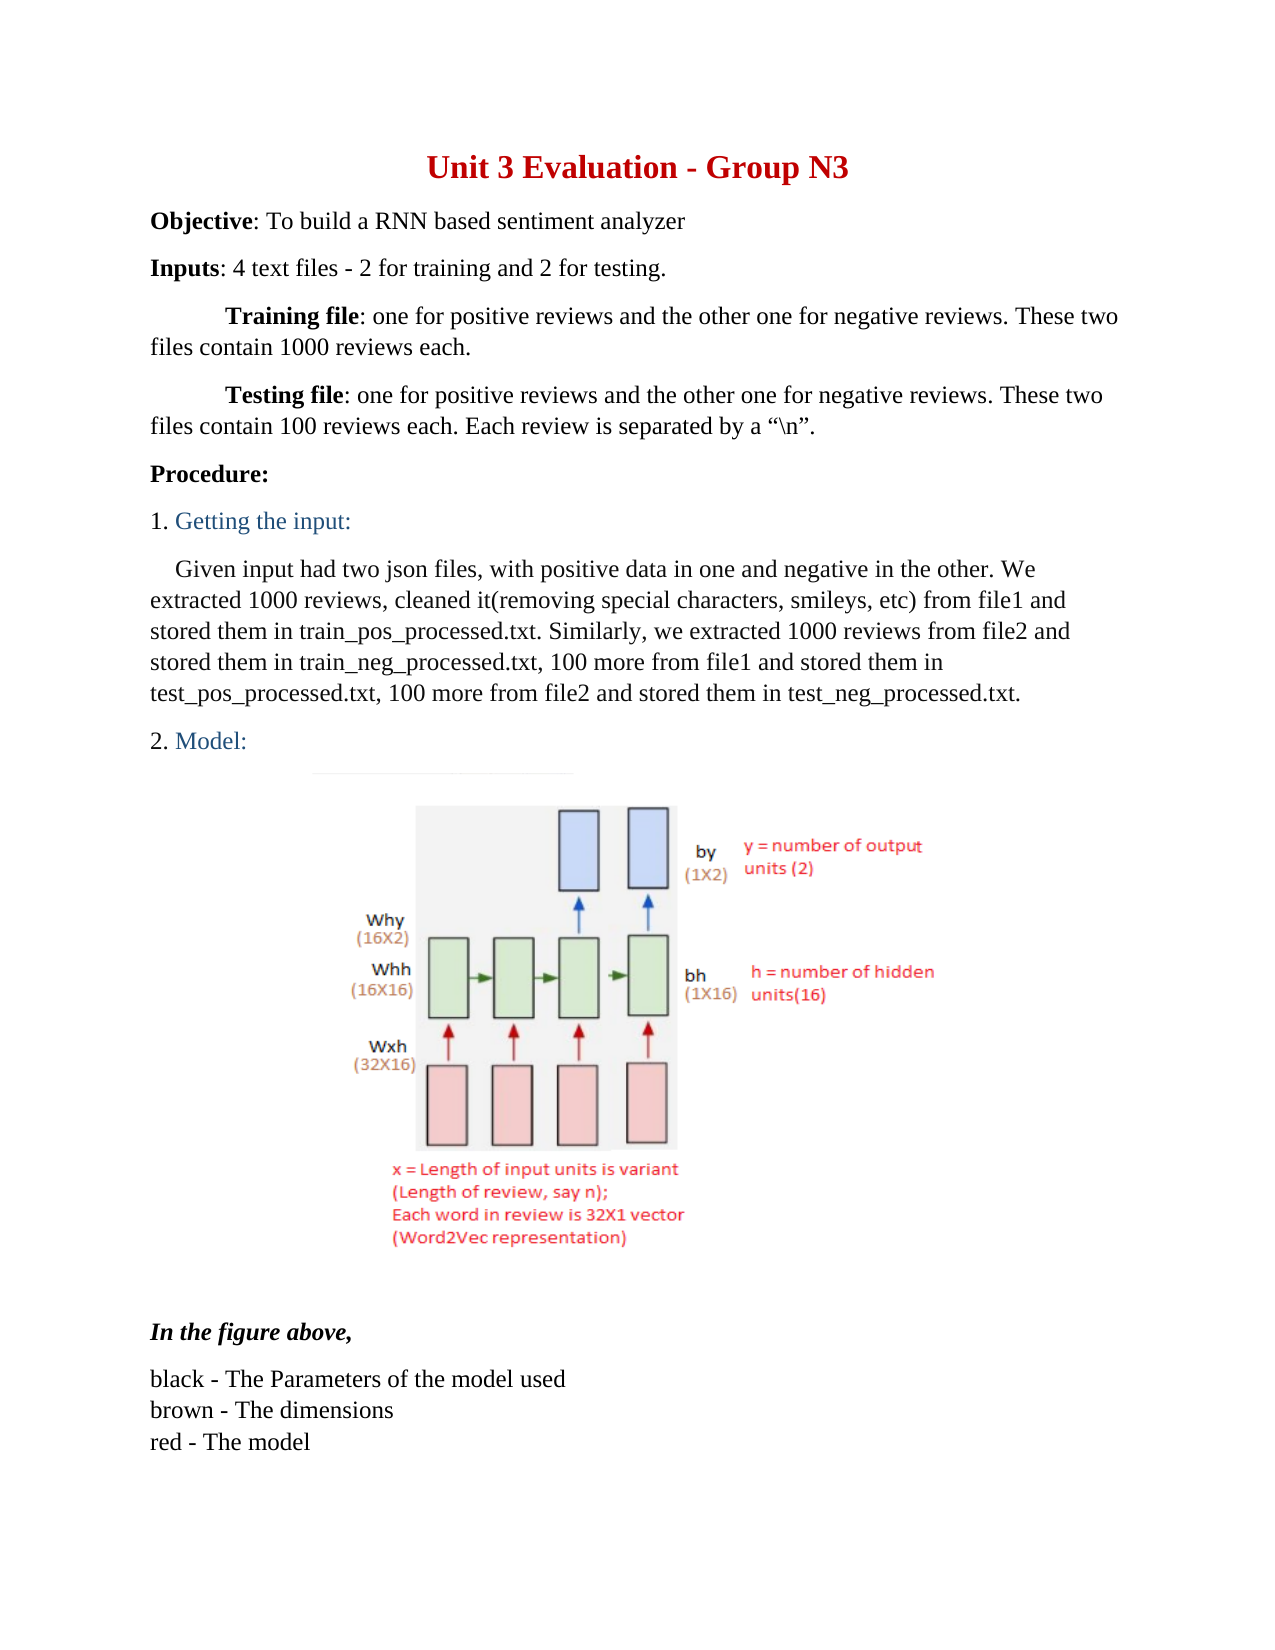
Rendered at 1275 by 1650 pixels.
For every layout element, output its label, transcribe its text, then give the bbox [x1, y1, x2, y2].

text Testing file: one for positive reviews and the other one for negative reviews. These two files contain 100 reviews each. Each review is separated by a “\n”. [150, 380, 1125, 440]
text 1. Getting the input: [150, 506, 1125, 535]
text 2. Model: [150, 726, 1125, 755]
text black - The Parameters of the model used [150, 1364, 1125, 1393]
text Procedure: [150, 459, 1125, 487]
text brown - The dimensions [150, 1396, 1125, 1424]
text Inputs: 4 text files - 2 for training and 2 for testing. [150, 253, 1125, 282]
text Unit 3 Evaluation - Group N3 [150, 148, 1125, 186]
text Objective: To build a RNN based sentiment analyzer [150, 206, 1125, 234]
text Given input had two json files, with positive data in one and negative in the other. We extracted 1000 reviews, cleaned it(removing special characters, smileys, etc) from file1 and stored them in train_pos_processed.txt. Similarly, we extracted 1000 reviews from file2 and stored them in train_neg_processed.txt, 100 more from file1 and stored them in test_pos_processed.txt, 100 more from file2 and stored them in test_neg_processed.txt. [150, 554, 1125, 707]
text Training file: one for positive reviews and the other one for negative reviews. These two files contain 1000 reviews each. [150, 301, 1125, 361]
text In the figure above, [150, 1317, 1125, 1346]
text red - The model [150, 1427, 1125, 1455]
picture [312, 773, 963, 1251]
